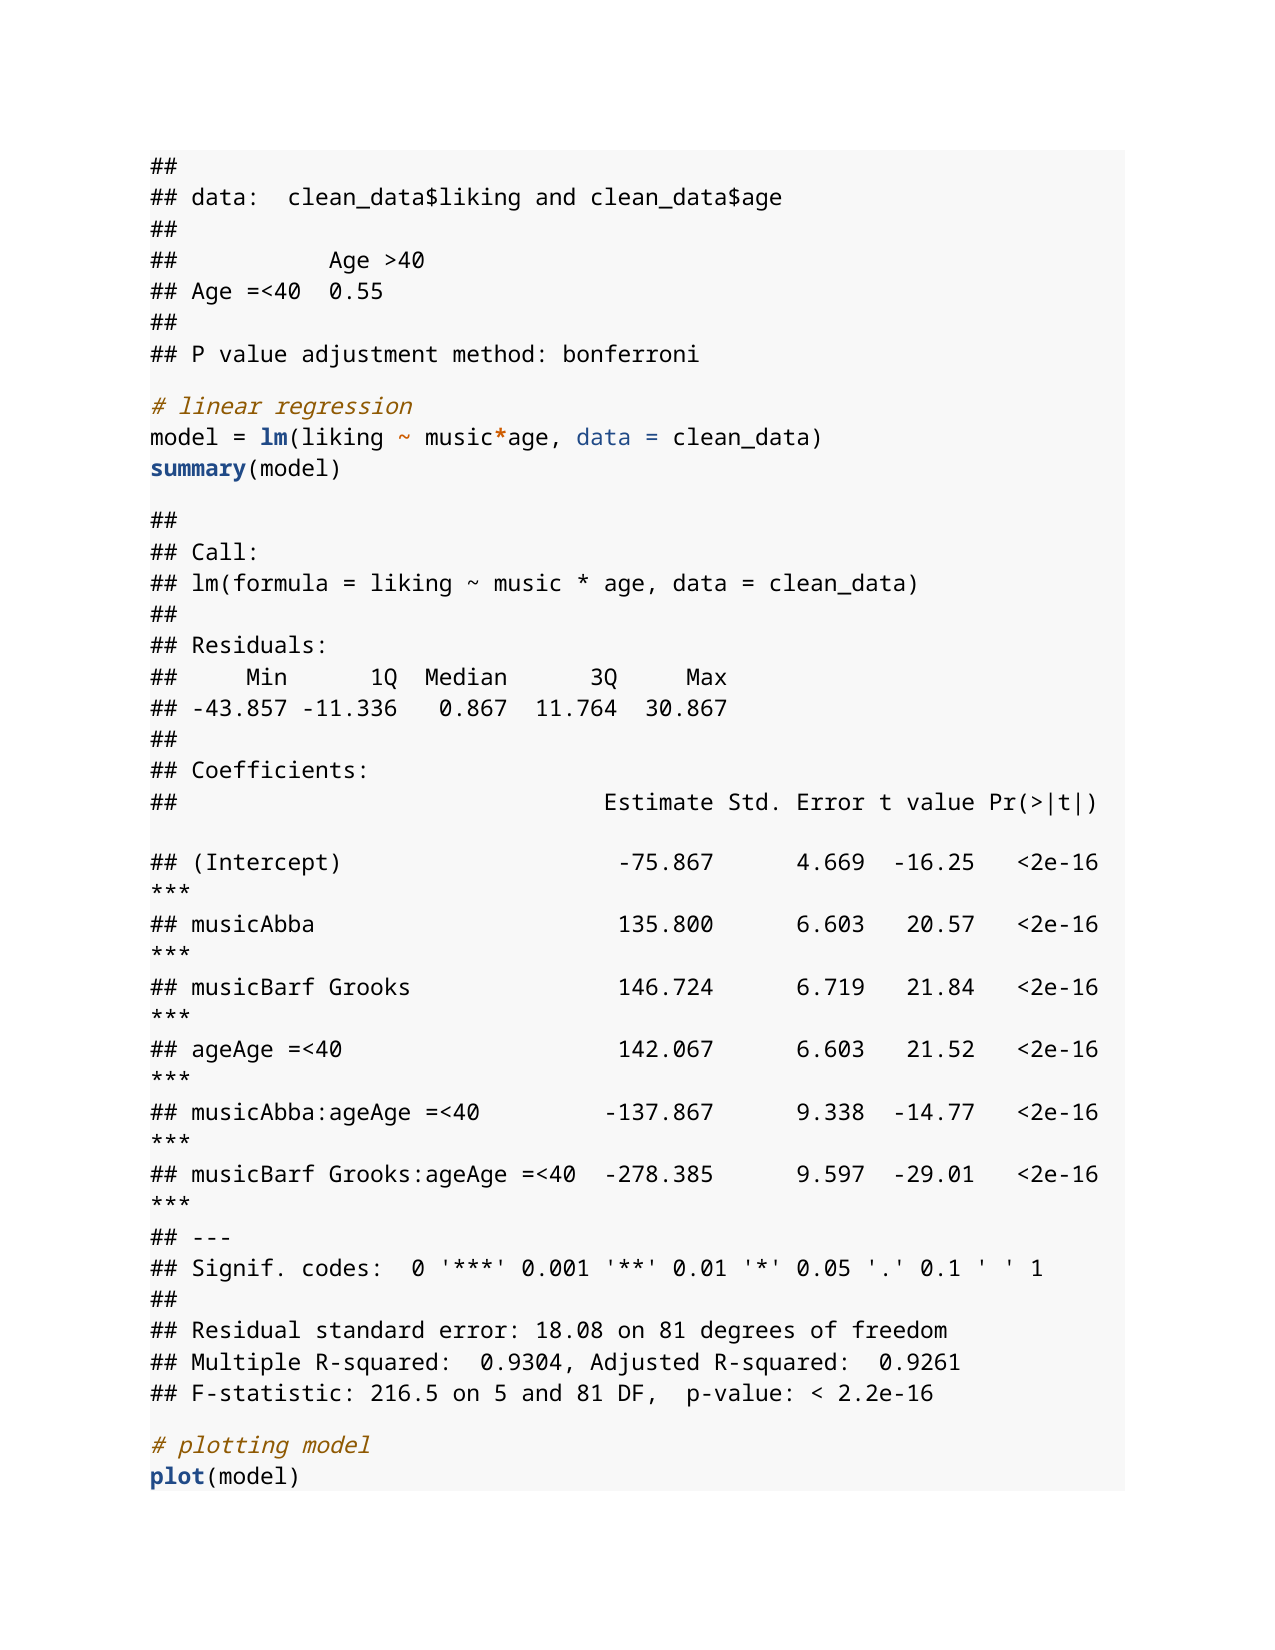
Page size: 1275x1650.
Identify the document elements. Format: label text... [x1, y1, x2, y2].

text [150, 150, 1125, 369]
text # linear regression model = lm(liking ~ music*age, data = clean_data) summary(model) [150, 389, 1125, 483]
text # plotting model plot(model) [301, 1429, 1125, 1491]
text ## ## Call: ## lm(formula = liking ~ music * age, data = clean_data) ## ## Residuals: ## Min 1Q Median 3Q Max ## -43.857 -11.336 0.867 11.764 30.867 ## ## Coefficients: ## Estimate Std. Error t value Pr(>|t|) ## (Intercept) -75.867 4.669 -16.25 <2e-16 *** ## musicAbba 135.800 6.603 20.57 <2e-16 *** ## musicBarf Grooks 146.724 6.719 21.84 <2e-16 *** ## ageAge =<40 142.067 6.603 21.52 <2e-16 *** ## musicAbba:ageAge =<40 -137.867 9.338 -14.77 <2e-16 *** ## musicBarf Grooks:ageAge =<40 -278.385 9.597 -29.01 <2e-16 *** ## --- ## Signif. codes: 0 '***' 0.001 '**' 0.01 '*' 0.05 '.' 0.1 ' ' 1 ## ## Residual standard error: 18.08 on 81 degrees of freedom ## Multiple R-squared: 0.9304, Adjusted R-squared: 0.9261 ## F-statistic: 216.5 on 5 and 81 DF, p-value: < 2.2e-16 [150, 504, 1125, 1408]
